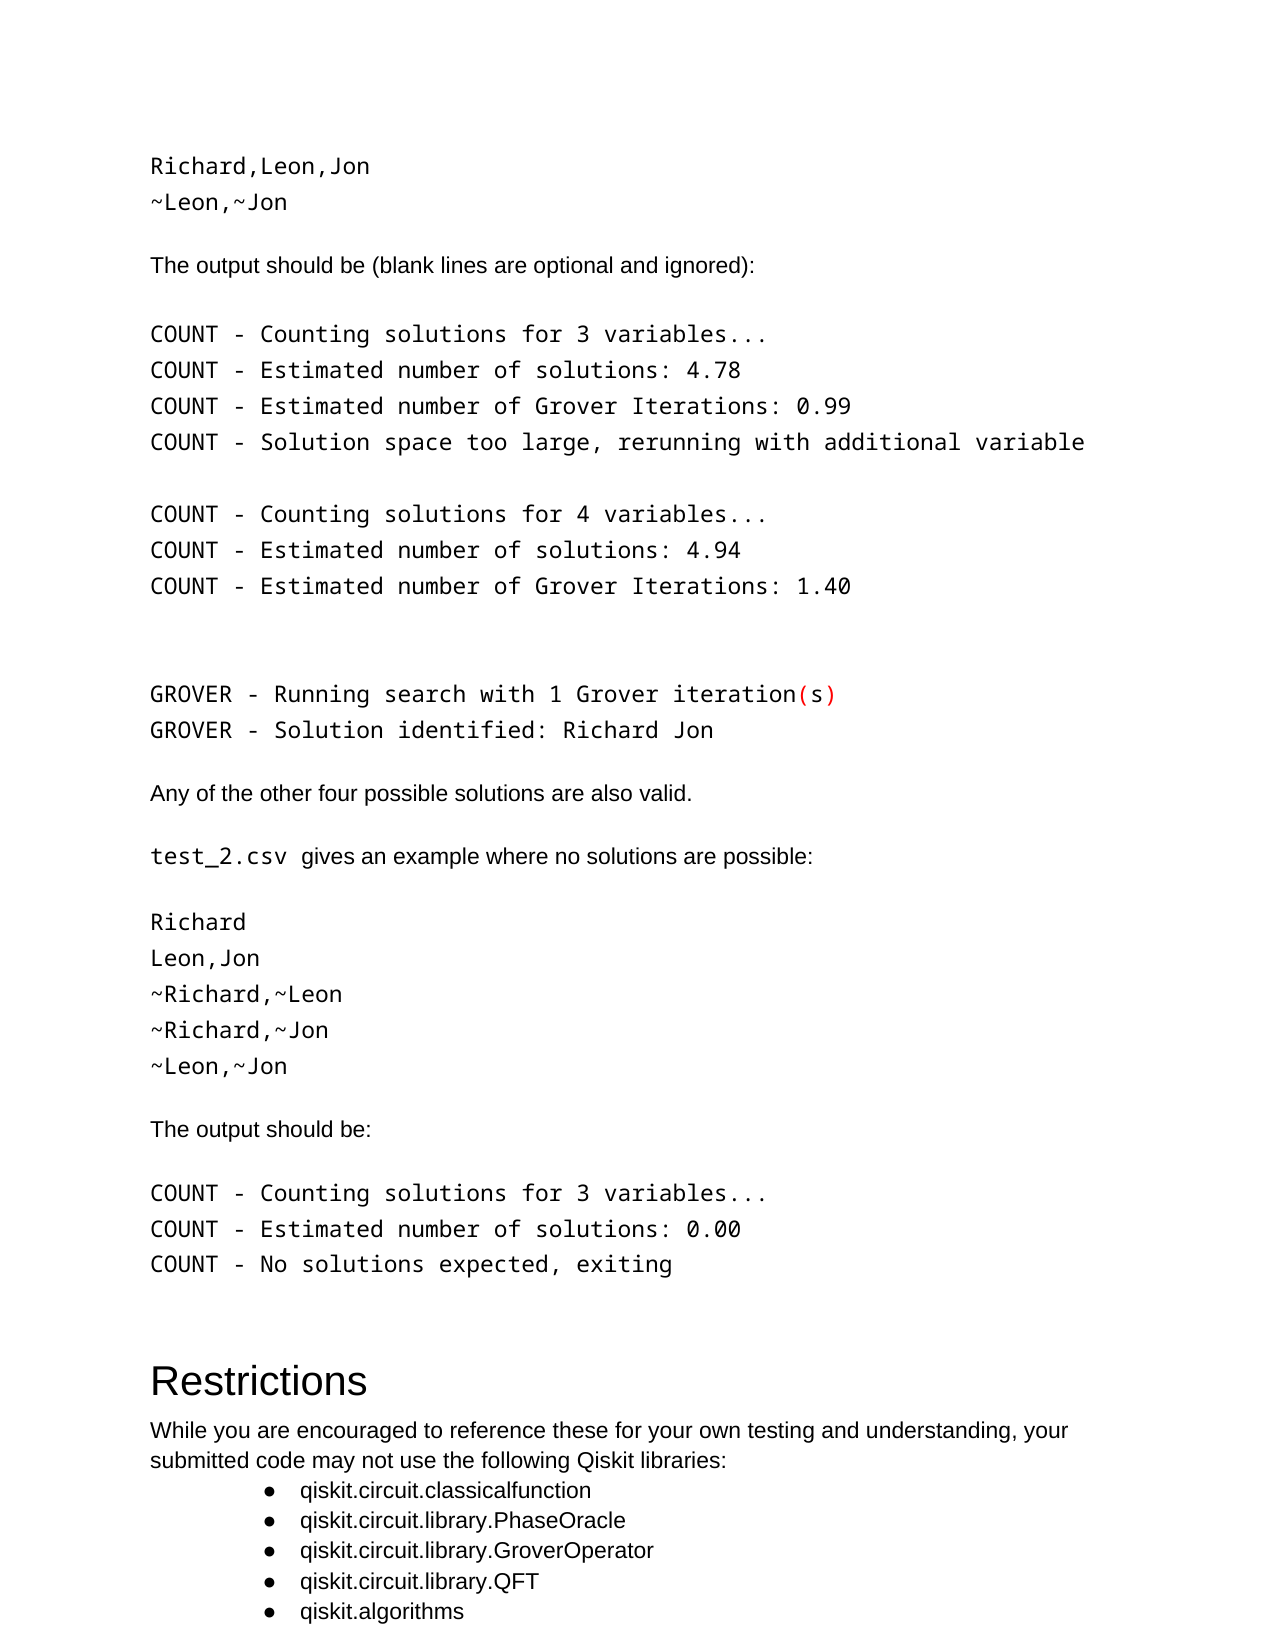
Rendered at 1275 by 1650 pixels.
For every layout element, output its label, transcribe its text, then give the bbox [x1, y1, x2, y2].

text COUNT - No solutions expected, exiting [150, 1248, 1125, 1280]
text COUNT - Solution space too large, rerunning with additional variable [150, 426, 1125, 457]
text COUNT - Estimated number of solutions: 4.78 [150, 354, 1125, 385]
text Richard [150, 906, 1125, 937]
text COUNT - Estimated number of solutions: 0.00 [150, 1212, 1125, 1244]
text The output should be (blank lines are optional and ignored): [150, 252, 1125, 278]
list qiskit.circuit.library.QFT [262, 1568, 1125, 1594]
text COUNT - Counting solutions for 4 variables... [150, 498, 1125, 529]
text Any of the other four possible solutions are also valid. [150, 780, 1125, 806]
text COUNT - Counting solutions for 3 variables... [150, 318, 1125, 349]
text GROVER - Running search with 1 Grover iteration(s) [150, 678, 1125, 709]
text COUNT - Estimated number of solutions: 4.94 [150, 534, 1125, 565]
text ~Richard,~Jon [150, 1014, 1125, 1045]
text GROVER - Solution identified: Richard Jon [150, 713, 1125, 745]
text COUNT - Counting solutions for 3 variables... [150, 1177, 1125, 1208]
text ~Leon,~Jon [150, 1050, 1125, 1081]
list qiskit.algorithms [262, 1598, 1125, 1624]
list qiskit.circuit.library.GroverOperator [262, 1537, 1125, 1564]
text COUNT - Estimated number of Grover Iterations: 0.99 [150, 390, 1125, 421]
subtitle Restrictions [150, 1356, 1125, 1404]
text ~Richard,~Leon [150, 978, 1125, 1009]
text The output should be: [150, 1116, 1125, 1142]
text Leon,Jon [150, 942, 1125, 973]
text Richard,Leon,Jon [150, 150, 1125, 181]
list qiskit.circuit.classicalfunction [262, 1477, 1125, 1503]
text While you are encouraged to reference these for your own testing and understanding, your submitted code may not use the following Qiskit libraries: [150, 1417, 1125, 1473]
list qiskit.circuit.library.PhaseOracle [262, 1507, 1125, 1534]
text ~Leon,~Jon [150, 186, 1125, 217]
text COUNT - Estimated number of Grover Iterations: 1.40 [150, 570, 1125, 601]
text test_2.csv gives an example where no solutions are possible: [150, 840, 1125, 871]
